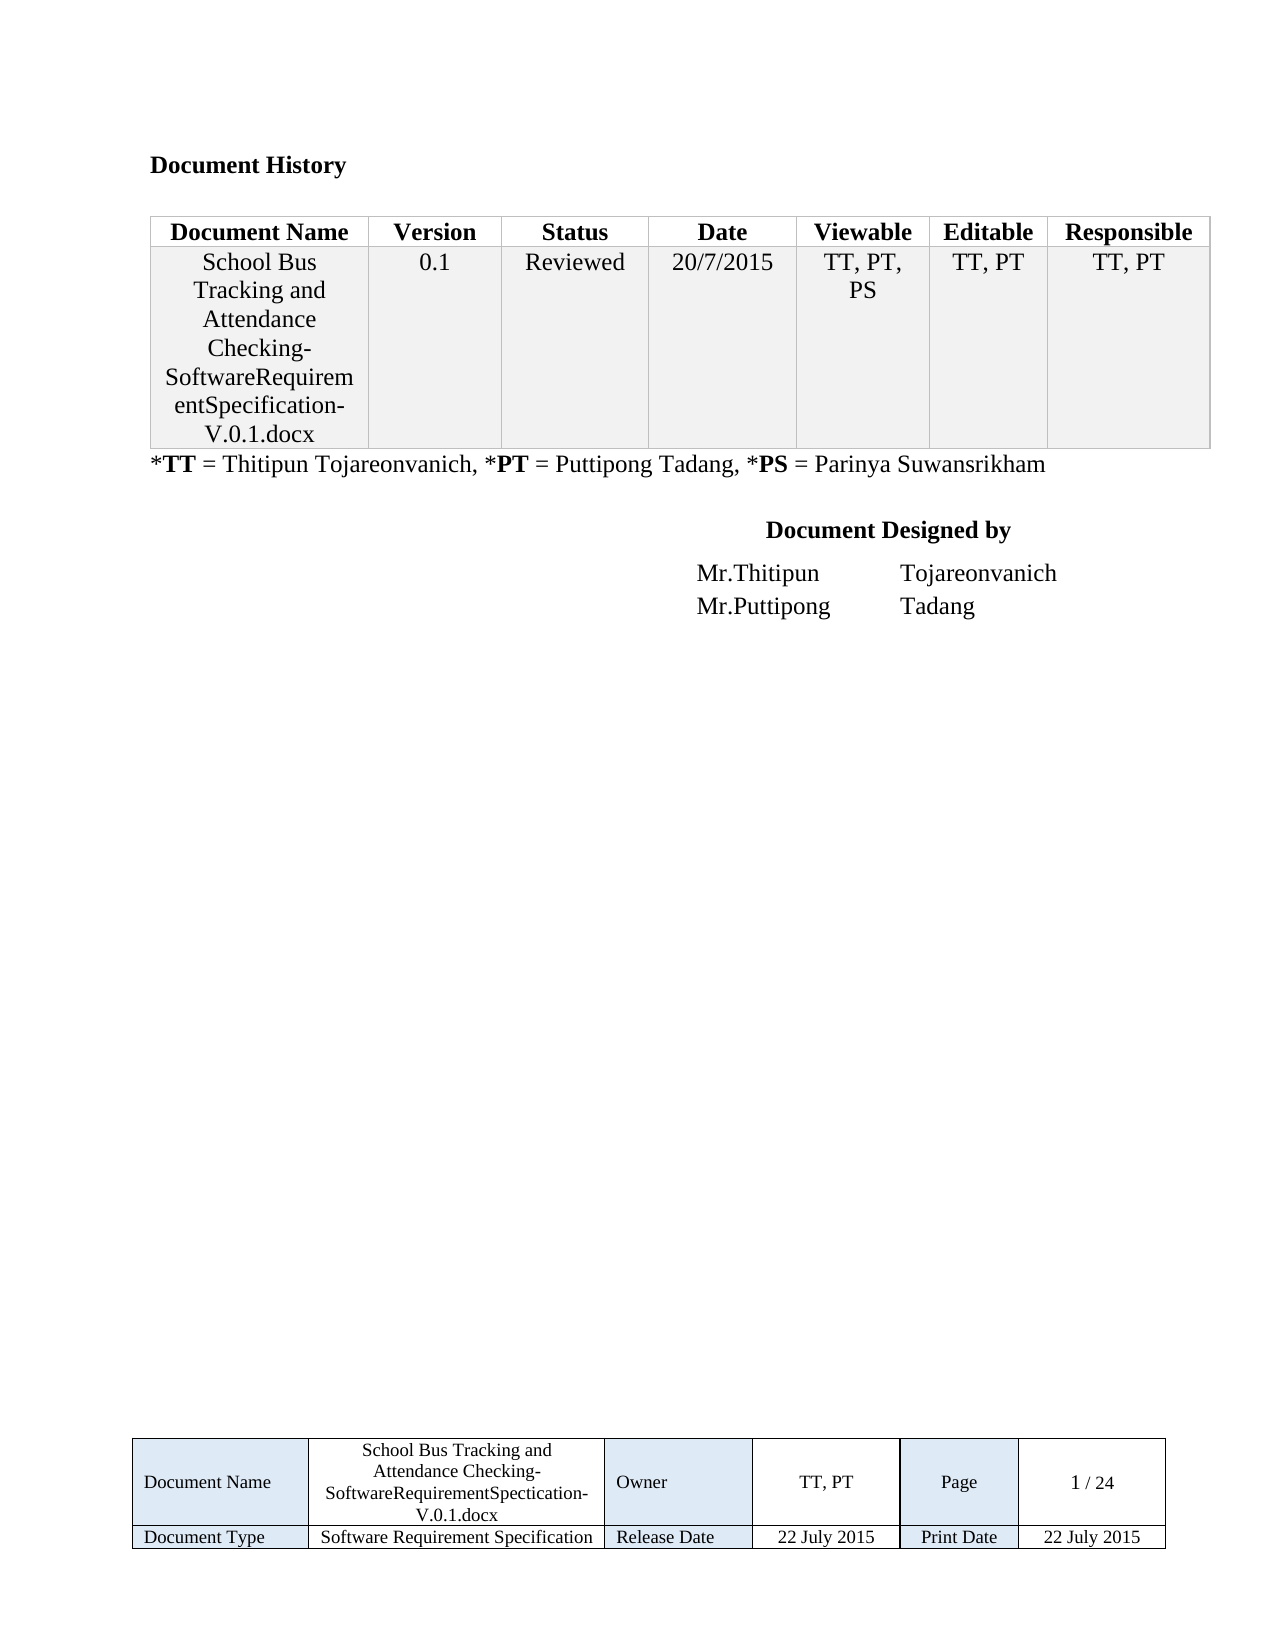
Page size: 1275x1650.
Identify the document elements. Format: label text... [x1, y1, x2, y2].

table_cell 20/7/2015 [649, 247, 796, 448]
text Document Designed by [652, 515, 1125, 544]
table_cell Reviewed [502, 247, 648, 448]
table_cell 0.1 [369, 247, 501, 448]
table_cell TT, PT, PS [797, 247, 929, 448]
table_header Editable [930, 217, 1047, 246]
text Mr.Thitipun Tojareonvanich [675, 558, 1125, 587]
table_header Status [502, 217, 648, 246]
table_header Version [369, 217, 501, 246]
table_header Document Name [151, 217, 368, 246]
text Document History [150, 150, 1125, 179]
text *TT = Thitipun Tojareonvanich, *PT = Puttipong Tadang, *PS = Parinya Suwansrikham [150, 449, 1125, 478]
table_cell TT, PT [930, 247, 1047, 448]
table_cell TT, PT [1048, 247, 1209, 448]
table_header Responsible [1048, 217, 1209, 246]
table_cell School Bus Tracking and Attendance Checking-SoftwareRequirementSpecification-V.0.1.docx [151, 247, 368, 448]
text Mr.Puttipong Tadang [675, 591, 1125, 620]
table_header Viewable [797, 217, 929, 246]
table_header Date [649, 217, 796, 246]
